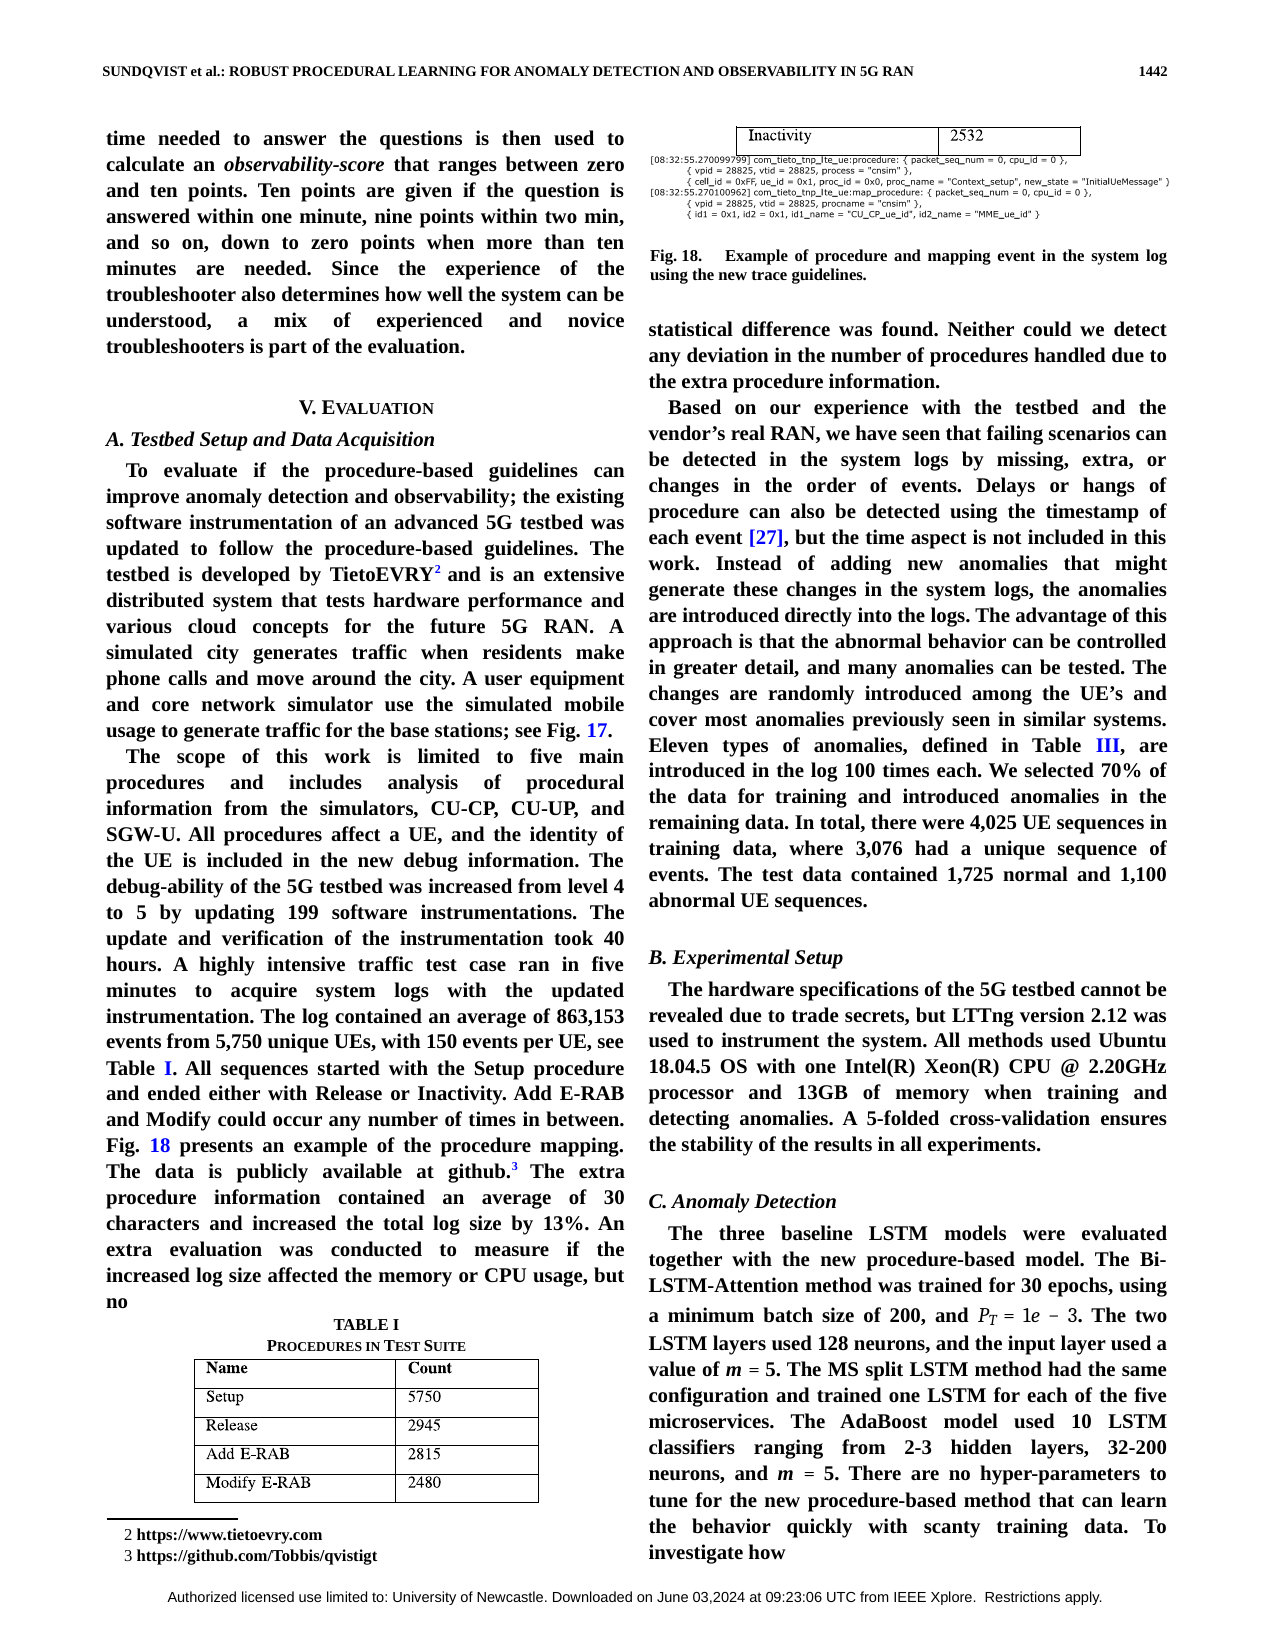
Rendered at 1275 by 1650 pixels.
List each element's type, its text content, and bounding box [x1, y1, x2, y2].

table_cell [396, 1389, 538, 1416]
subtitle TABLE I [108, 1315, 625, 1334]
subtitle C. Anomaly Detection [648, 1189, 1167, 1213]
table_cell [195, 1418, 395, 1445]
table_cell [737, 128, 938, 155]
text PROCEDURES IN TEST SUITE [107, 1336, 625, 1355]
table_cell [396, 1446, 538, 1474]
picture [650, 155, 1170, 219]
table_header [396, 1360, 538, 1388]
text time needed to answer the questions is then used to calculate an observability-score that ranges between zero and ten points. Ten points are given if the question is answered within one minute, nine points within two min, and so on, down to zero points when more than ten minutes are needed. Since the experience of the troubleshooter also determines how well the system can be understood, a mix of experienced and novice troubleshooters is part of the evaluation. [106, 126, 625, 358]
table_cell [939, 128, 1080, 155]
text Based on our experience with the testbed and the vendor’s real RAN, we have seen that failing scenarios can be detected in the system logs by missing, extra, or changes in the order of events. Delays or hangs of procedure can also be detected using the timestamp of each event [27], but the time aspect is not included in this work. Instead of adding new anomalies that might generate these changes in the system logs, the anomalies are introduced directly into the logs. The advantage of this approach is that the abnormal behavior can be controlled in greater detail, and many anomalies can be tested. The changes are randomly introduced among the UE’s and cover most anomalies previously seen in similar systems. Eleven types of anomalies, defined in Table III, are introduced in the log 100 times each. We selected 70% of the data for training and introduced anomalies in the remaining data. In total, there were 4,025 UE sequences in training data, where 3,076 had a unique sequence of events. The test data contained 1,725 normal and 1,100 abnormal UE sequences. [648, 395, 1167, 912]
text The hardware specifications of the 5G testbed cannot be revealed due to trade secrets, but LTTng version 2.12 was used to instrument the system. All methods used Ubuntu 18.04.5 OS with one Intel(R) Xeon(R) CPU @ 2.20GHz processor and 13GB of memory when training and detecting anomalies. A 5-folded cross-validation ensures the stability of the results in all experiments. [648, 977, 1167, 1156]
table_cell [396, 1418, 538, 1445]
text The scope of this work is limited to five main procedures and includes analysis of procedural information from the simulators, CU-CP, CU-UP, and SGW-U. All procedures affect a UE, and the identity of the UE is included in the new debug information. The debug-ability of the 5G testbed was increased from level 4 to 5 by updating 199 software instrumentations. The update and verification of the instrumentation took 40 hours. A highly intensive traffic test case ran in five minutes to acquire system logs with the updated instrumentation. The log contained an average of 863,153 events from 5,750 unique UEs, with 150 events per UE, see Table I. All sequences started with the Setup procedure and ended either with Release or Inactivity. Add E-RAB and Modify could occur any number of times in between. Fig. 18 presents an example of the procedure mapping. The data is publicly available at github. The extra procedure information contained an average of 30 characters and increased the total log size by 13%. An extra evaluation was conducted to measure if the increased log size affected the memory or CPU usage, but no [106, 744, 625, 1313]
subtitle V. EVALUATION [108, 395, 625, 419]
table_cell [195, 1475, 395, 1502]
table_cell [195, 1389, 395, 1416]
table_header [195, 1360, 395, 1388]
text To evaluate if the procedure-based guidelines can improve anomaly detection and observability; the existing software instrumentation of an advanced 5G testbed was updated to follow the procedure-based guidelines. The testbed is developed by TietoEVRY and is an extensive distributed system that tests hardware performance and various cloud concepts for the future 5G RAN. A simulated city generates traffic when residents make phone calls and move around the city. A user equipment and core network simulator use the simulated mobile usage to generate traffic for the base stations; see Fig. 17. [106, 458, 625, 742]
table_cell [396, 1475, 538, 1502]
table_cell [195, 1446, 395, 1474]
text The three baseline LSTM models were evaluated together with the new procedure-based model. The Bi-LSTM-Attention method was trained for 30 epochs, using a minimum batch size of 200, and PT = 1e − 3. The two LSTM layers used 128 neurons, and the input layer used a value of m = 5. The MS split LSTM method had the same configuration and trained one LSTM for each of the five microservices. The AdaBoost model used 10 LSTM classifiers ranging from 2-3 hidden layers, 32-200 neurons, and m = 5. There are no hyper-parameters to tune for the new procedure-based method that can learn the behavior quickly with scanty training data. To investigate how [648, 1221, 1167, 1564]
subtitle B. Experimental Setup [648, 945, 1167, 969]
text Fig. 18. Example of procedure and mapping event in the system log using the new trace guidelines. [650, 246, 1167, 284]
subtitle A. Testbed Setup and Data Acquisition [106, 427, 625, 451]
text statistical difference was found. Neither could we detect any deviation in the number of procedures handled due to the extra procedure information. [648, 317, 1167, 393]
